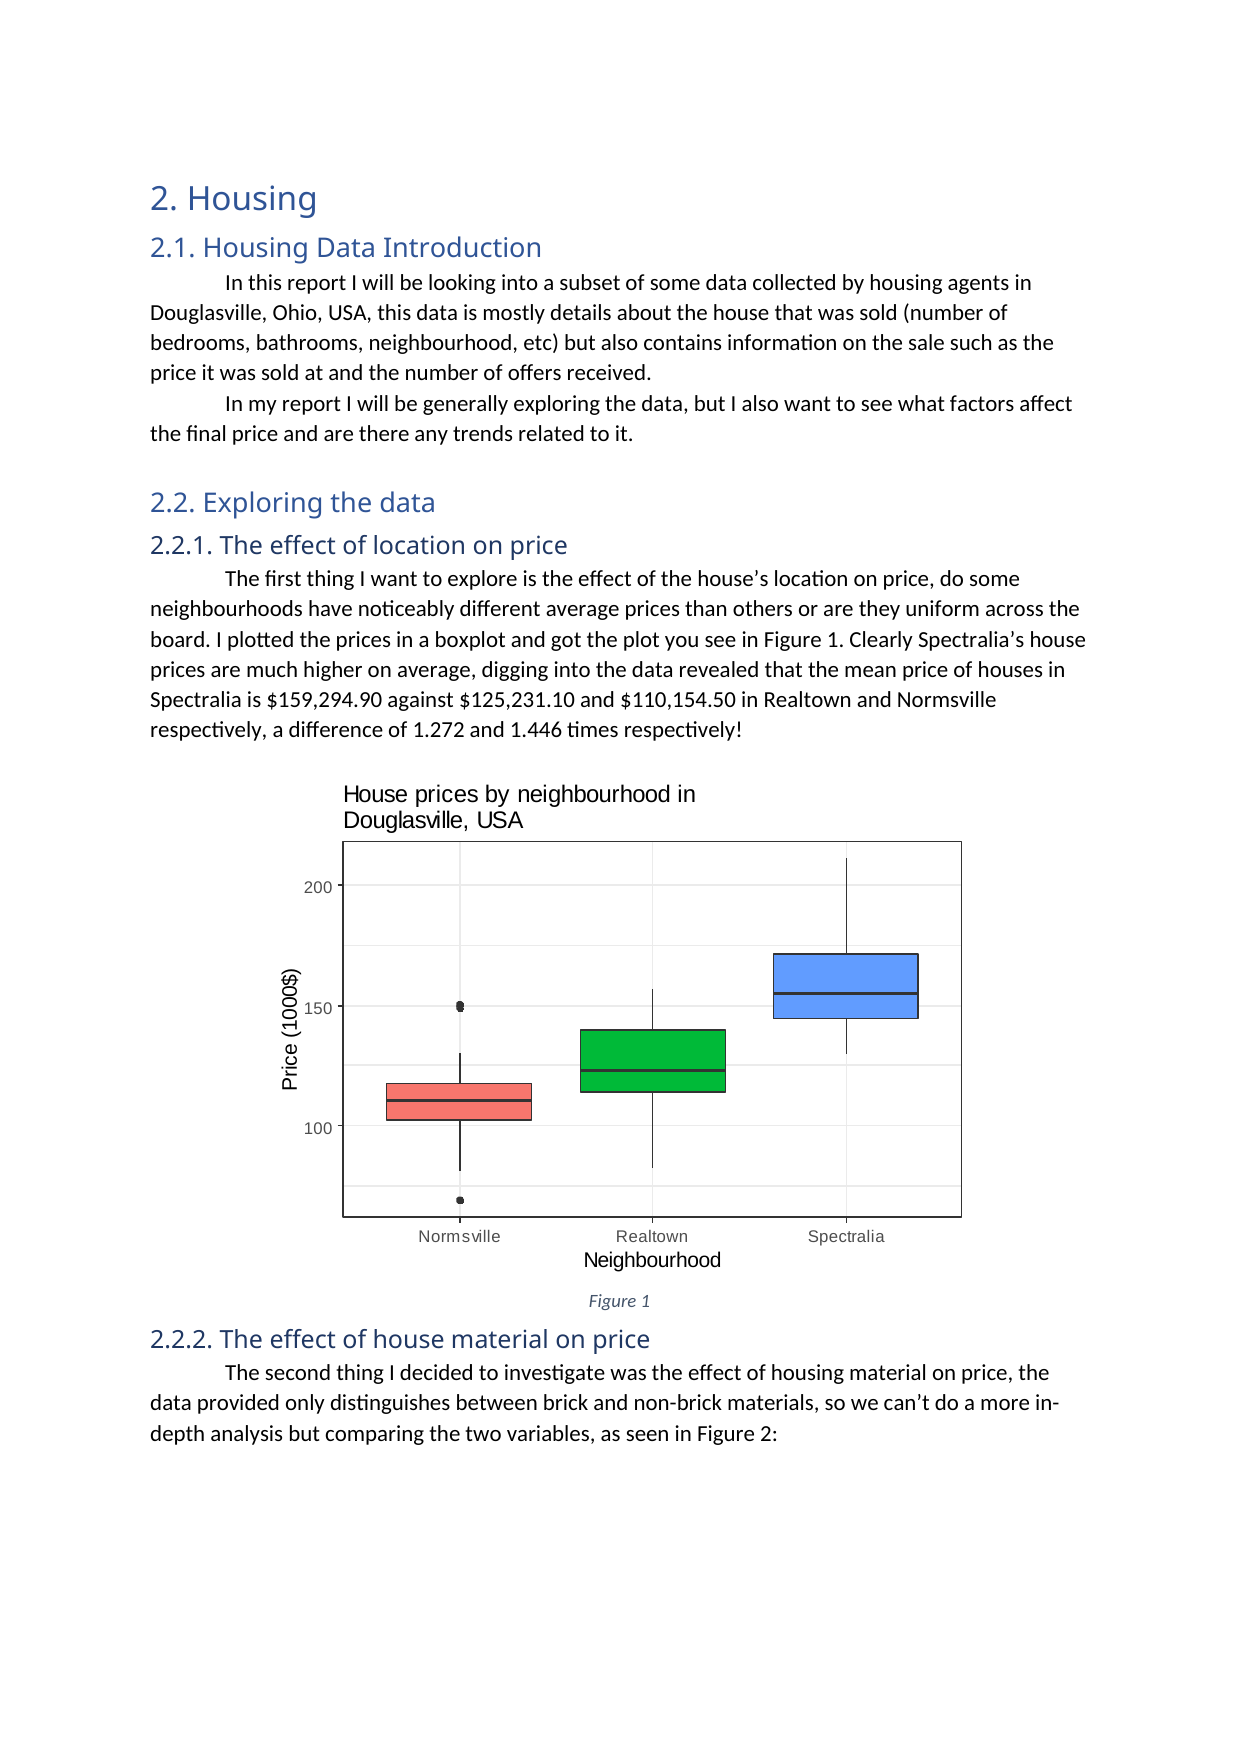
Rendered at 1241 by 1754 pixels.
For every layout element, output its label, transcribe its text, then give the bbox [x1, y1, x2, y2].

subtitle 2.1. Housing Data Introduction [150, 228, 1090, 265]
text The second thing I decided to investigate was the effect of housing material on price, the data provided only distinguishes between brick and non-brick materials, so we can’t do a more in-depth analysis but comparing the two variables, as seen in Figure 2: [150, 1358, 1090, 1447]
subtitle 2.2.2. The effect of house material on price [150, 1287, 1090, 1356]
text In this report I will be looking into a subset of some data collected by housing agents in Douglasville, Ohio, USA, this data is mostly details about the house that was sold (number of bedrooms, bathrooms, neighbourhood, etc) but also contains information on the sale such as the price it was sold at and the number of offers received. [150, 268, 1090, 387]
text The first thing I want to explore is the effect of the house’s location on price, do some neighbourhoods have noticeably different average prices than others or are they uniform across the board. I plotted the prices in a boxplot and got the plot you see in Figure 1. Clearly Spectralia’s house prices are much higher on average, digging into the data revealed that the mean price of houses in Spectralia is $159,294.90 against $125,231.10 and $110,154.50 in Realtown and Normsville respectively, a difference of 1.272 and 1.446 times respectively! [150, 564, 1090, 743]
text In my report I will be generally exploring the data, but I also want to see what factors affect the final price and are there any trends related to it. [150, 389, 1090, 447]
subtitle 2.2. Exploring the data [150, 483, 1090, 520]
subtitle 2. Housing [150, 175, 1090, 220]
subtitle 2.2.1. The effect of location on price [150, 527, 1090, 562]
